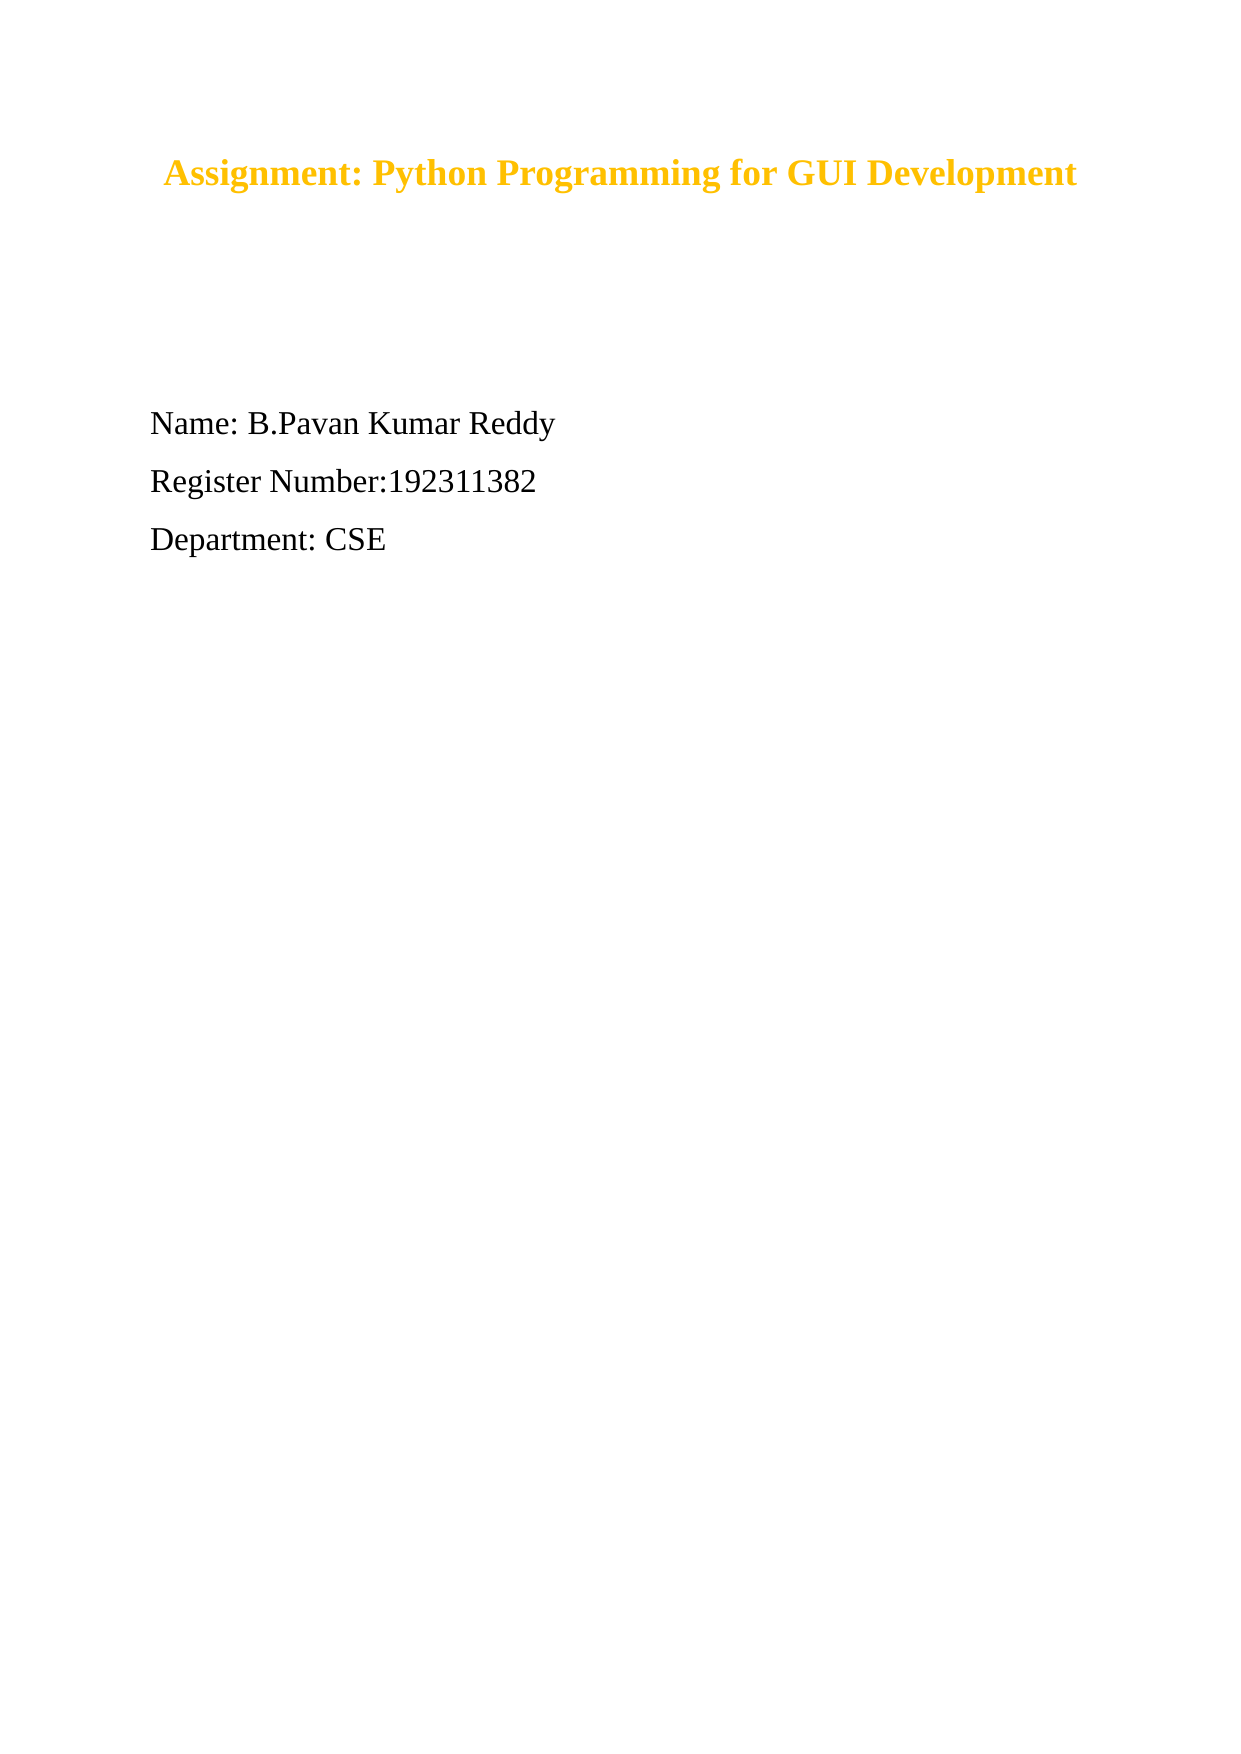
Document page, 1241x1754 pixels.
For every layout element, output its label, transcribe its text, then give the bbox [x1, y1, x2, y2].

text Assignment: Python Programming for GUI Development [150, 150, 1090, 193]
text Department: CSE [150, 519, 1090, 557]
text Name: B.Pavan Kumar Reddy [150, 403, 1090, 441]
text Register Number:192311382 [150, 461, 1090, 499]
